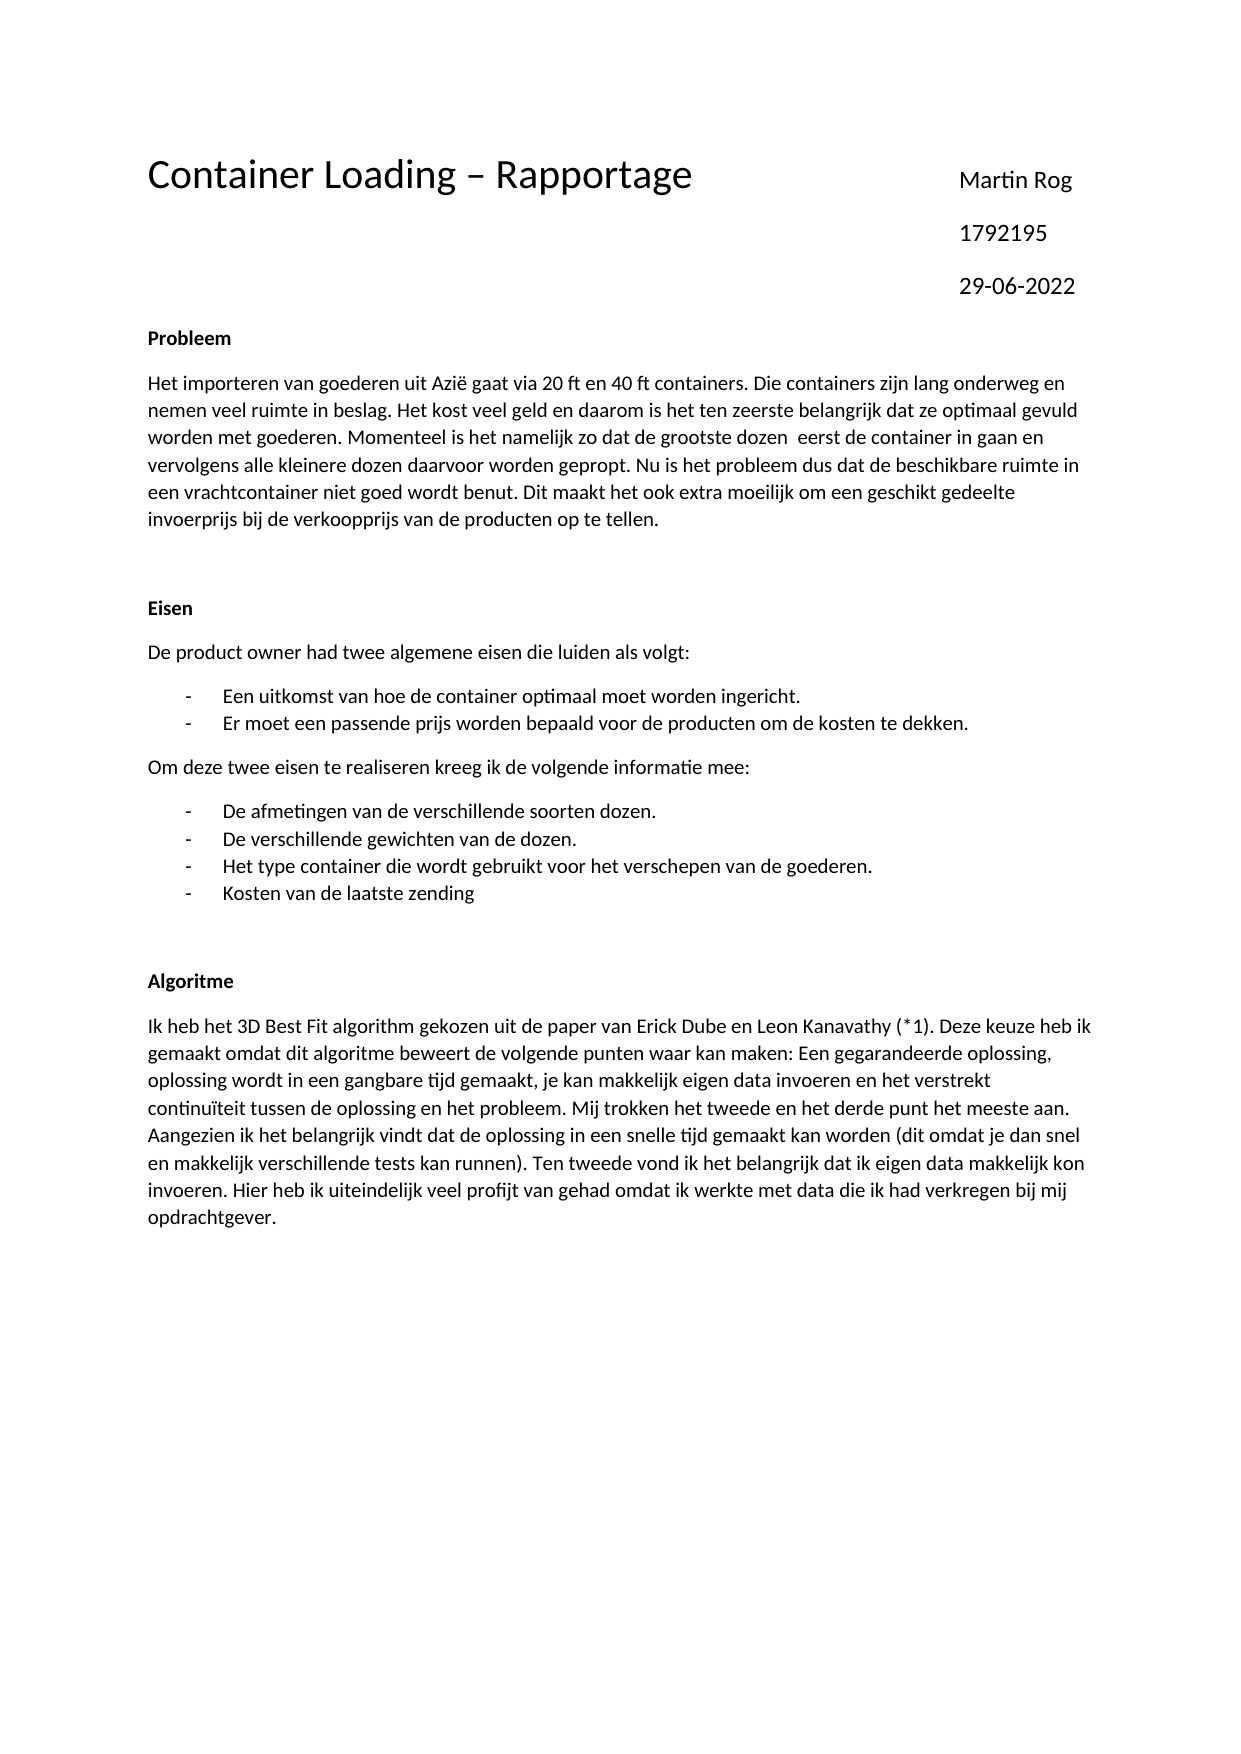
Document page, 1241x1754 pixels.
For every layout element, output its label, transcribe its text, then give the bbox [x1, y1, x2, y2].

list De afmetingen van de verschillende soorten dozen. [185, 798, 1093, 824]
list De verschillende gewichten van de dozen. [185, 826, 1093, 851]
text Probleem [148, 326, 1093, 351]
text Ik heb het 3D Best Fit algorithm gekozen uit de paper van Erick Dube en Leon Kanavathy (*1). Deze keuze heb ik gemaakt omdat dit algoritme beweert de volgende punten waar kan maken: Een gegarandeerde oplossing, oplossing wordt in een gangbare tijd gemaakt, je kan makkelijk eigen data invoeren en het verstrekt continuïteit tussen de oplossing en het probleem. Mij trokken het tweede en het derde punt het meeste aan. Aangezien ik het belangrijk vindt dat de oplossing in een snelle tijd gemaakt kan worden (dit omdat je dan snel en makkelijk verschillende tests kan runnen). Ten tweede vond ik het belangrijk dat ik eigen data makkelijk kon invoeren. Hier heb ik uiteindelijk veel profijt van gehad omdat ik werkte met data die ik had verkregen bij mij opdrachtgever. [148, 1013, 1093, 1230]
text Het importeren van goederen uit Azië gaat via 20 ft en 40 ft containers. Die containers zijn lang onderweg en nemen veel ruimte in beslag. Het kost veel geld en daarom is het ten zeerste belangrijk dat ze optimaal gevuld worden met goederen. Momenteel is het namelijk zo dat de grootste dozen eerst de container in gaan en vervolgens alle kleinere dozen daarvoor worden gepropt. Nu is het probleem dus dat de beschikbare ruimte in een vrachtcontainer niet goed wordt benut. Dit maakt het ook extra moeilijk om een geschikt gedeelte invoerprijs bij de verkoopprijs van de producten op te tellen. [148, 370, 1093, 532]
text Om deze twee eisen te realiseren kreeg ik de volgende informatie mee: [148, 754, 1093, 780]
list Kosten van de laatste zending [185, 881, 1093, 906]
text Algoritme [148, 969, 1093, 994]
text Eisen [148, 595, 1093, 620]
list Een uitkomst van hoe de container optimaal moet worden ingericht. [185, 683, 1093, 708]
list Er moet een passende prijs worden bepaald voor de producten om de kosten te dekken. [185, 710, 1093, 736]
text Container Loading – Rapportage Martin Rog 1792195 29-06-2022 [148, 148, 1093, 305]
list Het type container die wordt gebruikt voor het verschepen van de goederen. [185, 853, 1093, 879]
text De product owner had twee algemene eisen die luiden als volgt: [148, 639, 1093, 664]
